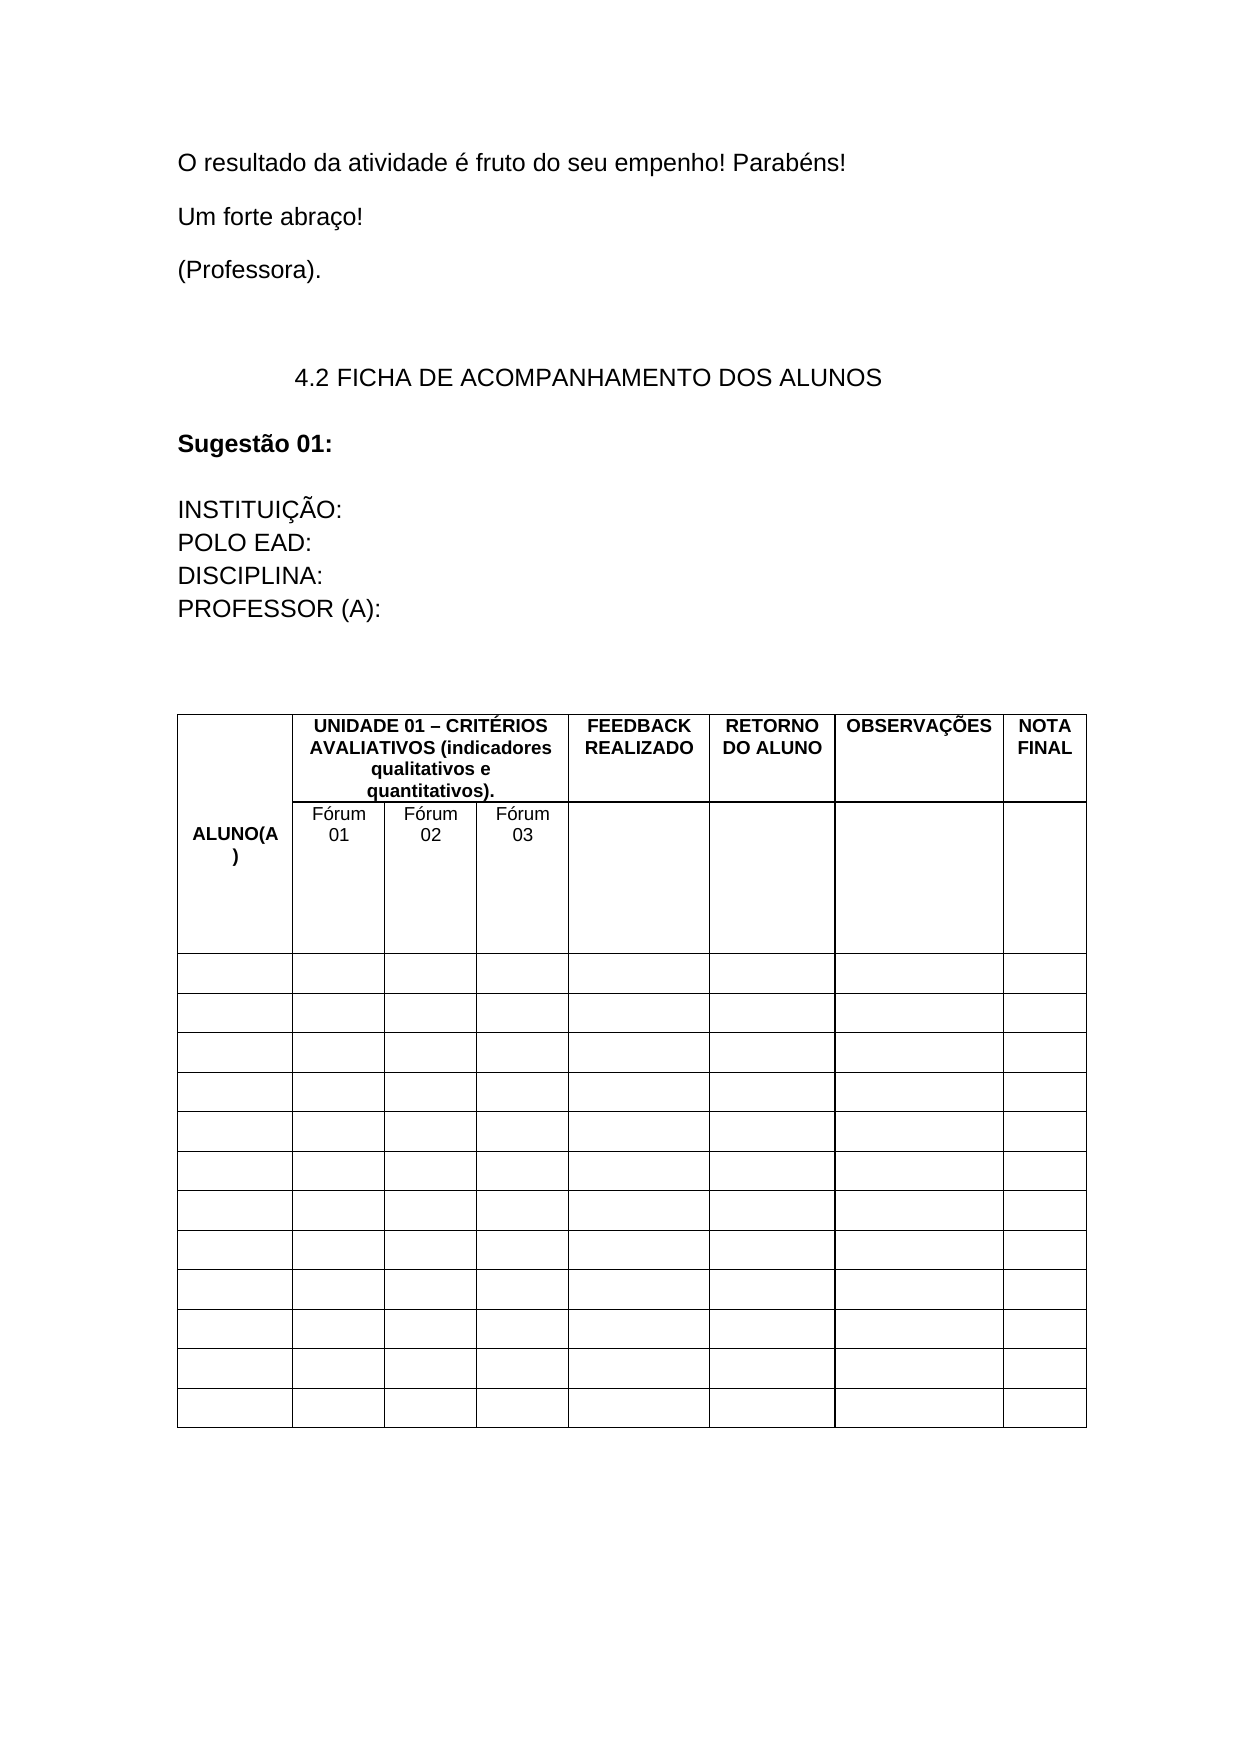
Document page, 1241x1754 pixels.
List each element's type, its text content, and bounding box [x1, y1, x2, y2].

table_cell [836, 1231, 1003, 1269]
table_cell [178, 1191, 292, 1230]
table_cell [293, 1033, 384, 1072]
table_cell [710, 1389, 834, 1427]
table_cell [477, 1349, 568, 1388]
table_cell [385, 1073, 476, 1111]
table_cell [477, 1033, 568, 1072]
table_cell [836, 1349, 1003, 1388]
table_cell [477, 1389, 568, 1427]
table_cell [178, 1231, 292, 1269]
table_cell [569, 1033, 709, 1072]
table_cell [1004, 1231, 1086, 1269]
table_cell [1004, 803, 1086, 953]
table_cell [178, 1073, 292, 1111]
table_cell [178, 954, 292, 993]
table_cell [710, 954, 834, 993]
table_cell [569, 1112, 709, 1151]
list FICHA DE ACOMPANHAMENTO DOS ALUNOS [294, 363, 1063, 392]
table_cell [293, 1310, 384, 1348]
table_cell [293, 1191, 384, 1230]
table_cell [293, 1112, 384, 1151]
text (Professora). [177, 255, 1063, 284]
table_cell [836, 1152, 1003, 1190]
table_cell [710, 1152, 834, 1190]
table_cell [1004, 1152, 1086, 1190]
table_cell [178, 1270, 292, 1309]
table_header RETORNO DO ALUNO [710, 715, 834, 801]
table_cell [1004, 1310, 1086, 1348]
table_cell [1004, 1389, 1086, 1427]
table_cell [477, 1191, 568, 1230]
table_cell [178, 1349, 292, 1388]
table_cell [1004, 1270, 1086, 1309]
table_cell [178, 1389, 292, 1427]
table_cell [1004, 954, 1086, 993]
table_cell [710, 1033, 834, 1072]
table_cell [569, 1349, 709, 1388]
table_header FEEDBACK REALIZADO [569, 715, 709, 801]
table_cell [178, 1310, 292, 1348]
table_cell [710, 994, 834, 1032]
table_cell [836, 1033, 1003, 1072]
list INSTITUIÇÃO: [177, 495, 1063, 524]
table_cell [178, 1152, 292, 1190]
table_cell [710, 1112, 834, 1151]
table_cell [477, 954, 568, 993]
table_cell [1004, 1073, 1086, 1111]
table_cell [836, 803, 1003, 953]
list Sugestão 01: [177, 429, 1063, 458]
table_cell [836, 1310, 1003, 1348]
table_cell [836, 1270, 1003, 1309]
table_cell [710, 1310, 834, 1348]
table_cell [569, 1310, 709, 1348]
table_cell [836, 1112, 1003, 1151]
table_cell [569, 1073, 709, 1111]
table_cell [569, 1231, 709, 1269]
table_cell [477, 1231, 568, 1269]
table_cell [293, 1152, 384, 1190]
table_cell [293, 1389, 384, 1427]
table_cell [836, 1389, 1003, 1427]
table_cell [710, 1349, 834, 1388]
table_cell [1004, 1349, 1086, 1388]
table_cell [836, 1073, 1003, 1111]
table_cell [385, 1033, 476, 1072]
table_cell [385, 1152, 476, 1190]
table_cell [569, 994, 709, 1032]
table_cell [385, 1389, 476, 1427]
table_cell Fórum 01 [293, 803, 384, 953]
table_cell [477, 1112, 568, 1151]
table_cell [477, 1270, 568, 1309]
table_cell [385, 954, 476, 993]
list PROFESSOR (A): [177, 594, 1063, 623]
table_cell [1004, 1112, 1086, 1151]
table_cell [178, 1033, 292, 1072]
table_cell [477, 994, 568, 1032]
table_cell [385, 1112, 476, 1151]
table_cell [710, 803, 834, 953]
table_cell [1004, 994, 1086, 1032]
table_cell [569, 1270, 709, 1309]
table_cell [385, 1349, 476, 1388]
table_cell [293, 954, 384, 993]
table_cell [293, 1231, 384, 1269]
text Um forte abraço! [177, 201, 1063, 230]
table_cell [293, 1073, 384, 1111]
table_cell [385, 1310, 476, 1348]
table_cell [477, 1310, 568, 1348]
table_cell [569, 1191, 709, 1230]
table_cell [477, 1073, 568, 1111]
table_cell [1004, 1191, 1086, 1230]
table_cell [836, 954, 1003, 993]
list DISCIPLINA: [177, 561, 1063, 590]
text O resultado da atividade é fruto do seu empenho! Parabéns! [177, 148, 1063, 176]
table_cell [836, 1191, 1003, 1230]
table_header OBSERVAÇÕES [836, 715, 1003, 801]
table_cell Fórum 03 [477, 803, 568, 953]
table_header NOTA FINAL [1004, 715, 1086, 801]
table_cell [477, 1152, 568, 1190]
table_cell [710, 1270, 834, 1309]
table_cell [385, 994, 476, 1032]
table_cell [293, 1270, 384, 1309]
table_cell [710, 1231, 834, 1269]
table_cell [569, 803, 709, 953]
table_header ALUNO(A) [178, 715, 292, 953]
table_cell [569, 1389, 709, 1427]
table_cell [385, 1191, 476, 1230]
list POLO EAD: [177, 528, 1063, 557]
table_cell [569, 954, 709, 993]
table_cell [385, 1231, 476, 1269]
table_cell [569, 1152, 709, 1190]
table_cell [836, 994, 1003, 1032]
table_cell [1004, 1033, 1086, 1072]
table_cell [293, 994, 384, 1032]
table_cell Fórum 02 [385, 803, 476, 953]
table_cell [178, 1112, 292, 1151]
table_cell [293, 1349, 384, 1388]
table_cell [385, 1270, 476, 1309]
table_cell [710, 1191, 834, 1230]
table_cell [710, 1073, 834, 1111]
table_cell [178, 994, 292, 1032]
table_header UNIDADE 01 – CRITÉRIOS AVALIATIVOS (indicadores qualitativos e quantitativos). [293, 715, 568, 801]
